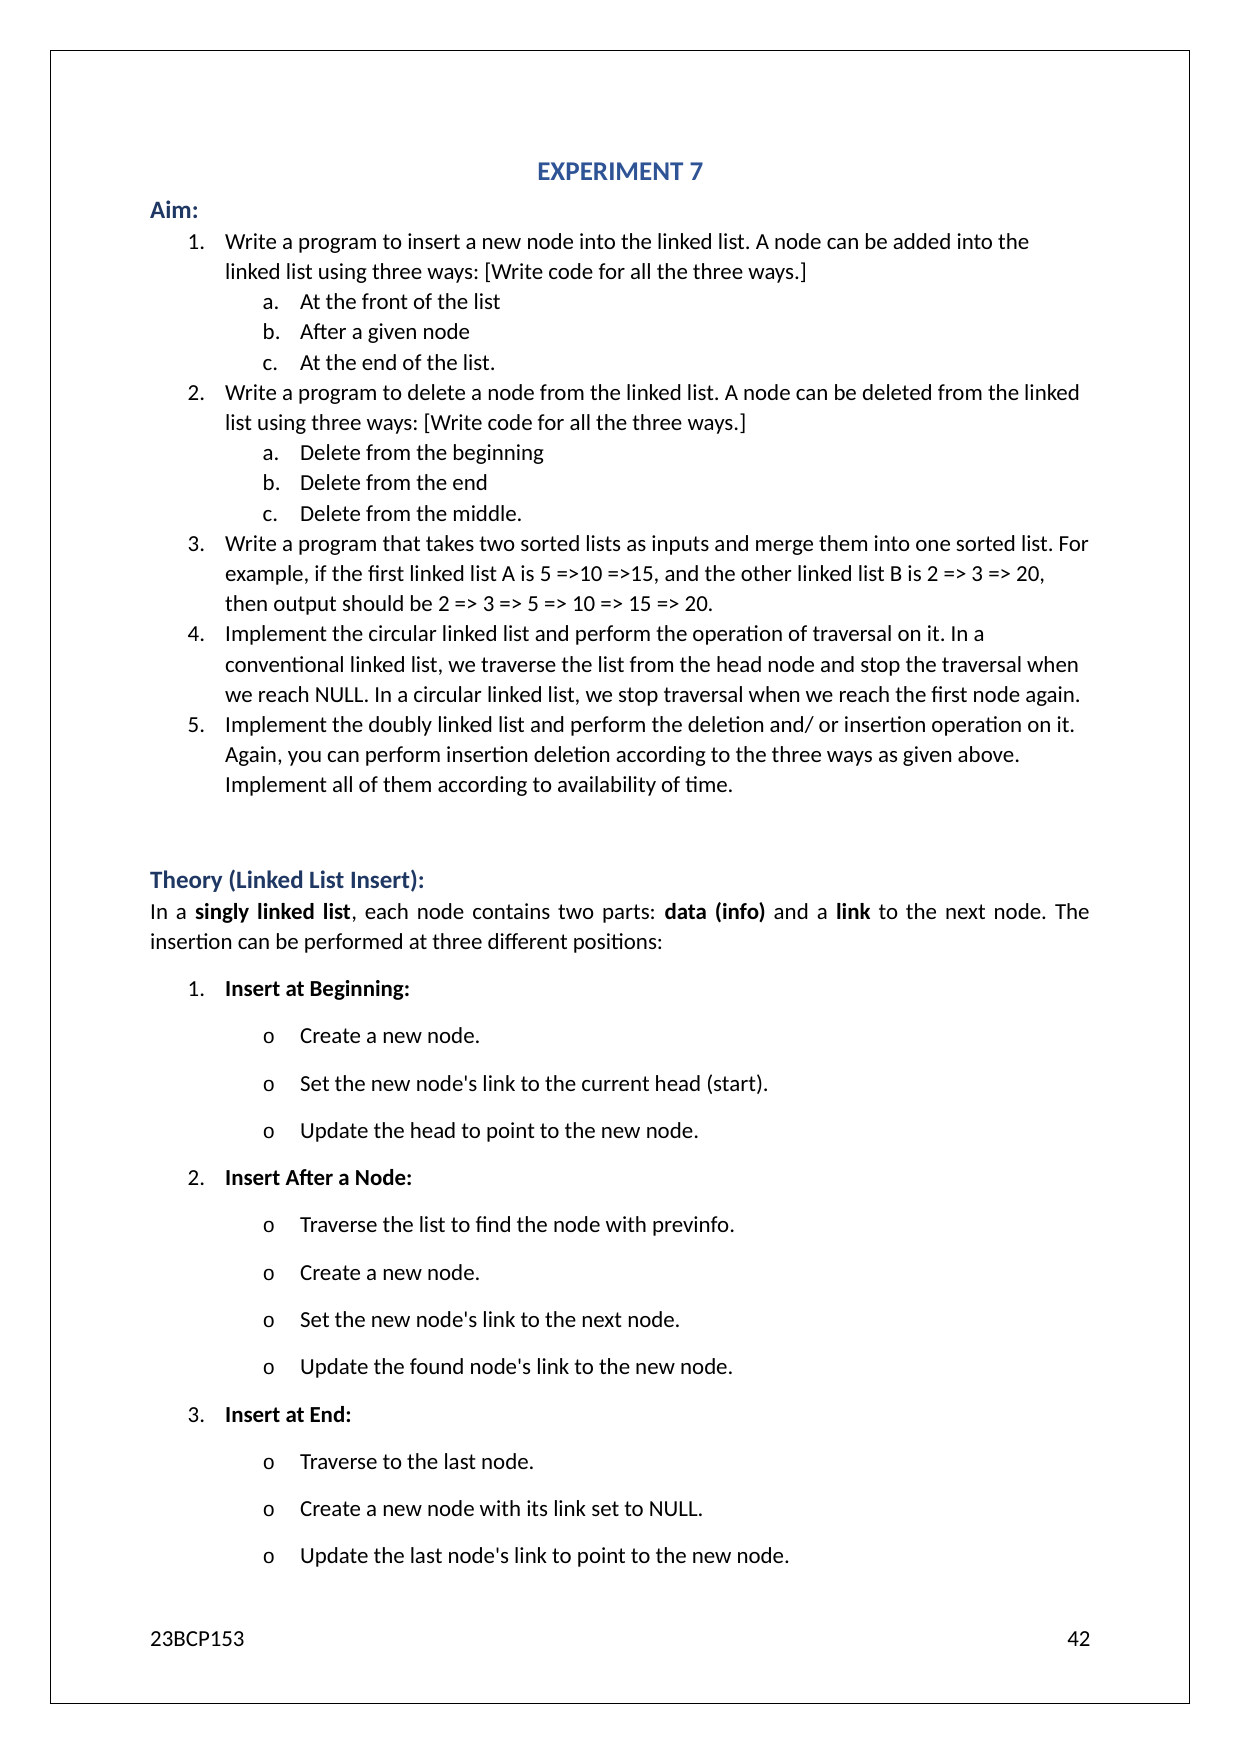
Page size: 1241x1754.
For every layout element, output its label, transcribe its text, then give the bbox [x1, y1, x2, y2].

list Traverse the list to find the node with previnfo. [262, 1210, 1090, 1239]
list Implement the doubly linked list and perform the deletion and/ or insertion operation on it. Again, you can perform insertion deletion according to the three ways as given above. Implement all of them according to availability of time. [187, 710, 1090, 799]
list Create a new node with its link set to NULL. [262, 1494, 1090, 1523]
list Delete from the middle. [262, 499, 1090, 527]
list Insert at End: [187, 1400, 1090, 1428]
list Traverse to the last node. [262, 1447, 1090, 1475]
list Create a new node. [262, 1021, 1090, 1050]
subtitle Aim: [150, 194, 1090, 224]
list Write a program that takes two sorted lists as inputs and merge them into one sorted list. For example, if the first linked list A is 5 =>10 =>15, and the other linked list B is 2 => 3 => 20, then output should be 2 => 3 => 5 => 10 => 15 => 20. [187, 529, 1090, 617]
list Update the last node's link to point to the new node. [262, 1542, 1090, 1570]
list Insert After a Node: [187, 1163, 1090, 1191]
list Write a program to delete a node from the linked list. A node can be deleted from the linked list using three ways: [Write code for all the three ways.] [187, 378, 1090, 436]
list Update the found node's link to the new node. [262, 1352, 1090, 1381]
list Delete from the end [262, 468, 1090, 497]
list Create a new node. [262, 1258, 1090, 1286]
list After a given node [262, 317, 1090, 346]
list At the front of the list [262, 287, 1090, 315]
subtitle EXPERIMENT 7 [150, 154, 1090, 187]
subtitle Theory (Linked List Insert): [150, 864, 1090, 895]
list Delete from the beginning [262, 438, 1090, 466]
text In a singly linked list, each node contains two parts: data (info) and a link to the next node. The insertion can be performed at three different positions: [150, 897, 1090, 956]
list Set the new node's link to the current head (start). [262, 1069, 1090, 1097]
list At the end of the list. [262, 348, 1090, 376]
list Insert at Beginning: [187, 974, 1090, 1002]
list Implement the circular linked list and perform the operation of traversal on it. In a conventional linked list, we traverse the list from the head node and stop the traversal when we reach NULL. In a circular linked list, we stop traversal when we reach the first node again. [187, 619, 1090, 708]
list Write a program to insert a new node into the linked list. A node can be added into the linked list using three ways: [Write code for all the three ways.] [187, 227, 1090, 285]
list Update the head to point to the new node. [262, 1116, 1090, 1144]
list Set the new node's link to the next node. [262, 1305, 1090, 1334]
